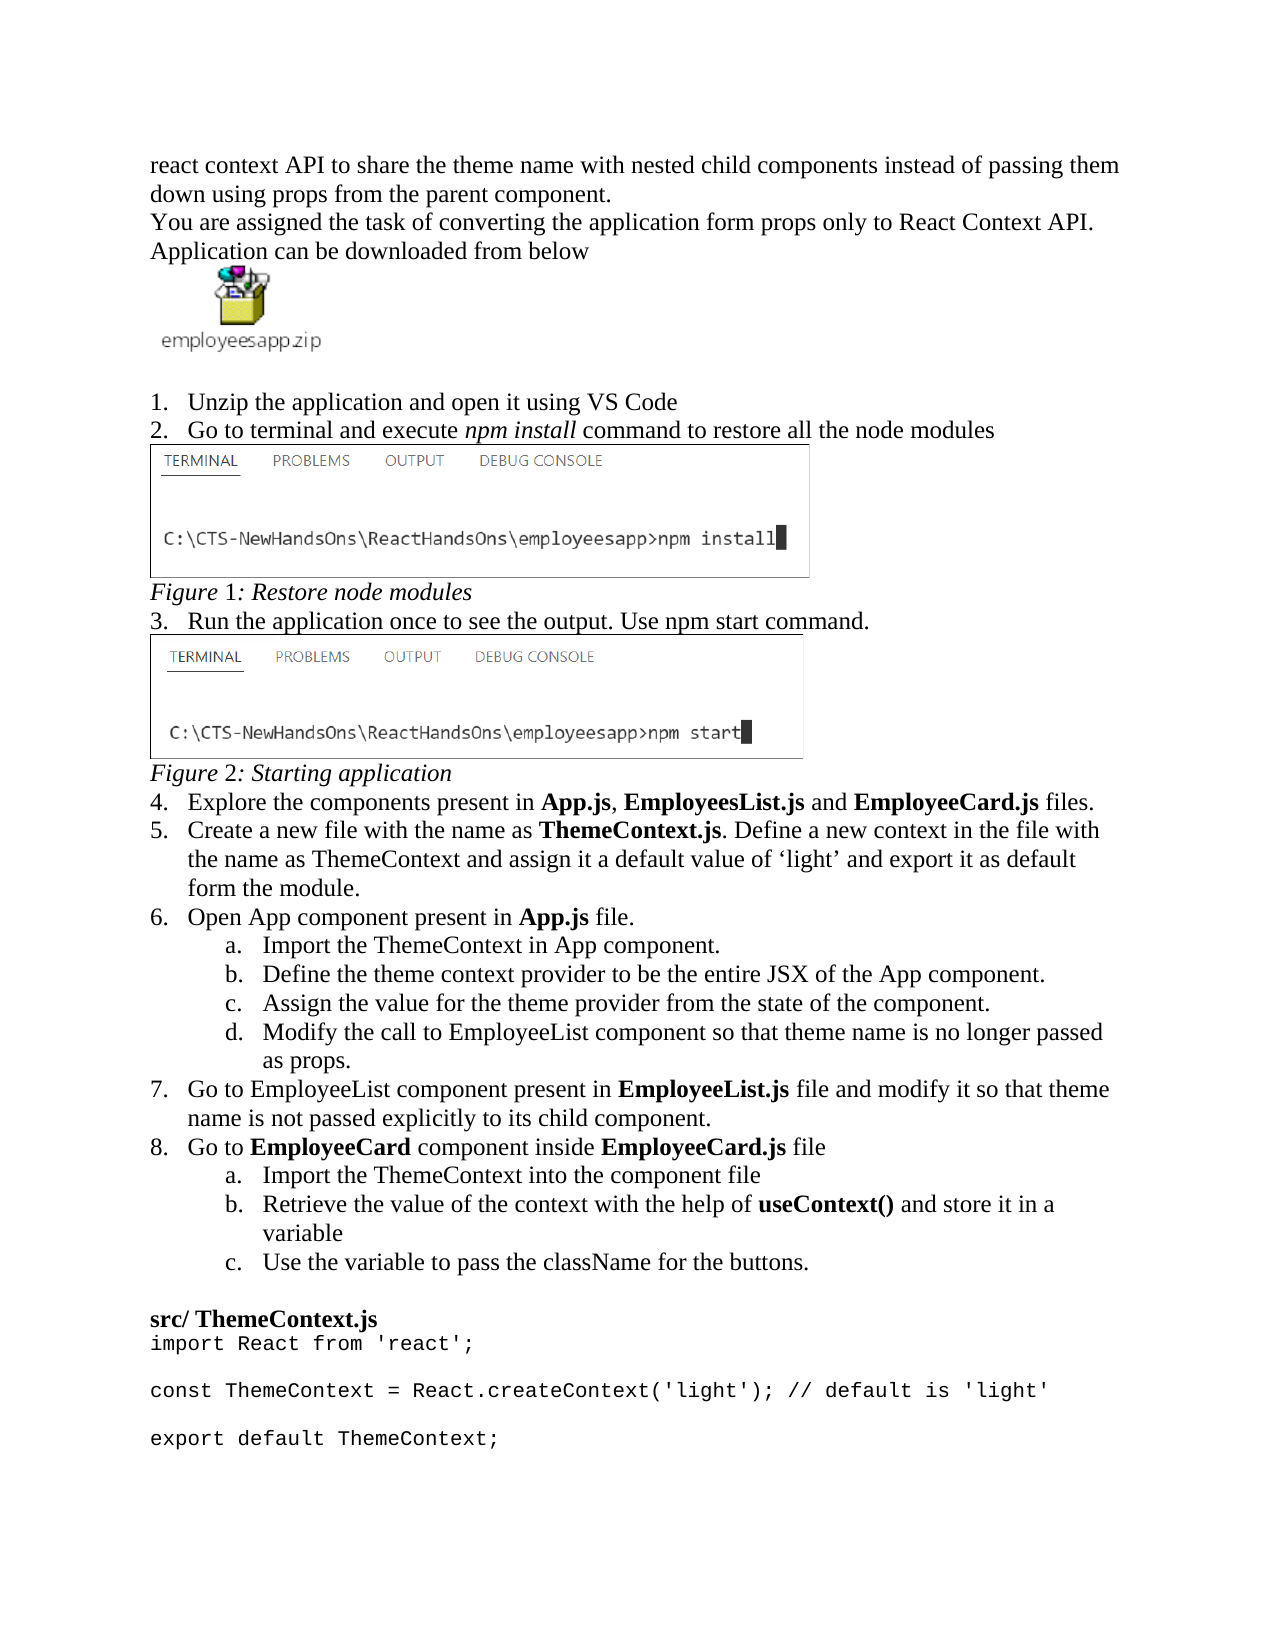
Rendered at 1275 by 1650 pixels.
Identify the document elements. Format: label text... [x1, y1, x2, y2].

text const ThemeContext = React.createContext('light'); // default is 'light' [150, 1380, 1125, 1404]
list Assign the value for the theme provider from the state of the component. [225, 988, 1125, 1017]
list Create a new file with the name as ThemeContext.js. Define a new context in the file with the name as ThemeContext and assign it a default value of ‘light’ and export it as default form the module. [150, 816, 1125, 902]
list Use the variable to pass the className for the buttons. [225, 1247, 1125, 1276]
list Define the theme context provider to be the entire JSX of the App component. [225, 959, 1125, 988]
text You are assigned the task of converting the application form props only to React Context API. [150, 207, 1125, 236]
list Go to EmployeeCard component inside EmployeeCard.js file [150, 1132, 1125, 1161]
list Modify the call to EmployeeList component so that theme name is no longer passed as props. [225, 1017, 1125, 1074]
list Retrieve the value of the context with the help of useContext() and store it in a variable [225, 1189, 1125, 1247]
list Go to terminal and execute npm install command to restore all the node modules [150, 416, 1125, 444]
text Application can be downloaded from below [150, 236, 1125, 265]
list Unzip the application and open it using VS Code [150, 387, 1125, 416]
list Run the application once to see the output. Use npm start command. [150, 606, 1125, 635]
text export default ThemeContext; [150, 1428, 1125, 1451]
list Import the ThemeContext in App component. [225, 931, 1125, 959]
list Import the ThemeContext into the component file [225, 1161, 1125, 1189]
list Explore the components present in App.js, EmployeesList.js and EmployeeCard.js files. [150, 787, 1125, 816]
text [150, 150, 1125, 207]
list Open App component present in App.js file. [150, 902, 1125, 931]
text src/ ThemeContext.js [150, 1304, 1125, 1333]
list Go to EmployeeList component present in EmployeeList.js file and modify it so that theme name is not passed explicitly to its child component. [150, 1074, 1125, 1132]
picture [150, 444, 810, 578]
text Figure 1: Restore node modules [150, 577, 1125, 606]
text import React from 'react'; [150, 1333, 1125, 1357]
picture [150, 634, 804, 759]
text Figure 2: Starting application [150, 758, 1125, 787]
